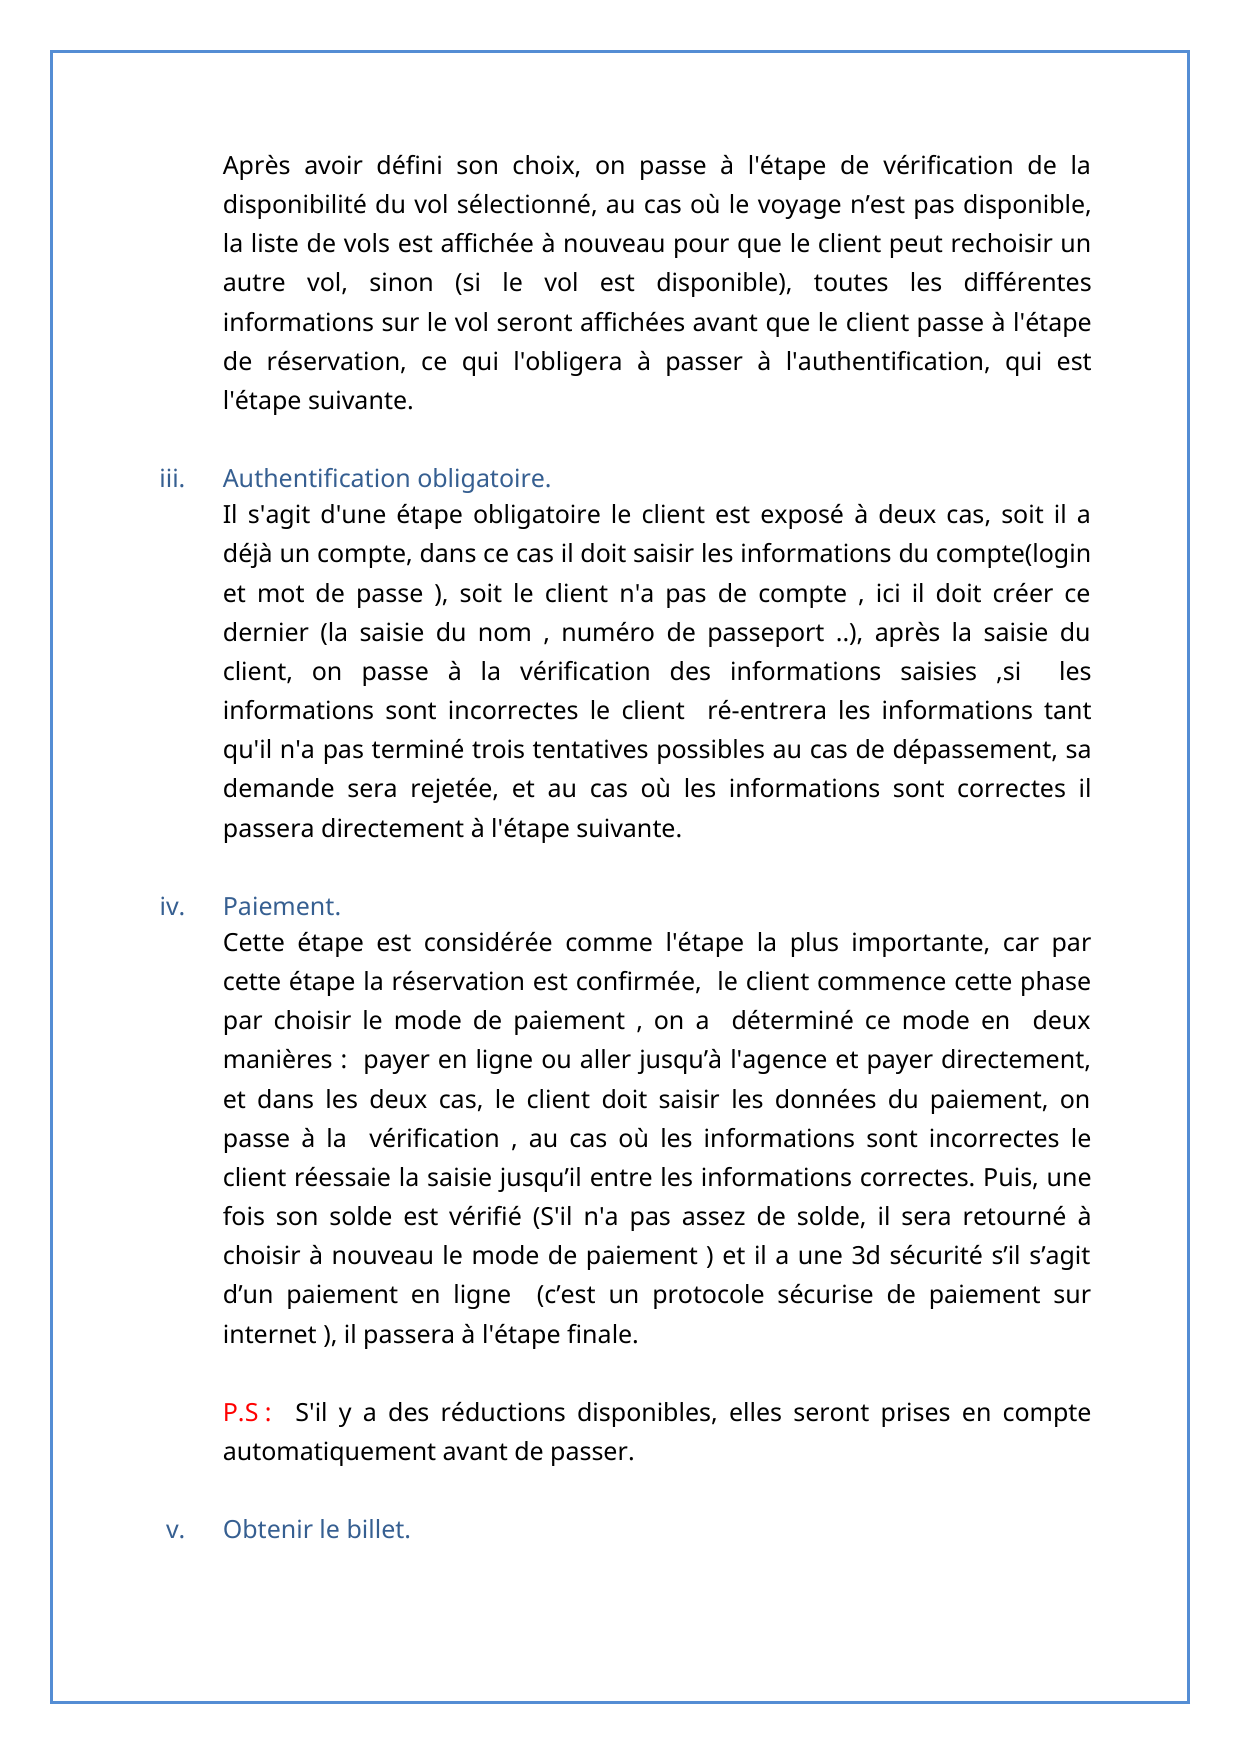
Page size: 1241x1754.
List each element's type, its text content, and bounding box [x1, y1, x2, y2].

list P.S : S'il y a des réductions disponibles, elles seront prises en compte automatiquement avant de passer. [223, 1395, 1093, 1468]
list Il s'agit d'une étape obligatoire le client est exposé à deux cas, soit il a déjà un compte, dans ce cas il doit saisir les informations du compte(login et mot de passe ), soit le client n'a pas de compte , ici il doit créer ce dernier (la saisie du nom , numéro de passeport ..), après la saisie du client, on passe à la vérification des informations saisies ,si les informations sont incorrectes le client ré-entrera les informations tant qu'il n'a pas terminé trois tentatives possibles au cas de dépassement, sa demande sera rejetée, et au cas où les informations sont correctes il passera directement à l'étape suivante. [223, 497, 1093, 844]
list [223, 148, 1093, 417]
list Authentification obligatoire. [185, 461, 1093, 495]
list Paiement. [185, 889, 1093, 923]
list Cette étape est considérée comme l'étape la plus importante, car par cette étape la réservation est confirmée, le client commence cette phase par choisir le mode de paiement , on a déterminé ce mode en deux manières : payer en ligne ou aller jusqu’à l'agence et payer directement, et dans les deux cas, le client doit saisir les données du paiement, on passe à la vérification , au cas où les informations sont incorrectes le client réessaie la saisie jusqu’il entre les informations correctes. Puis, une fois son solde est vérifié (S'il n'a pas assez de solde, il sera retourné à choisir à nouveau le mode de paiement ) et il a une 3d sécurité s’il s’agit d’un paiement en ligne (c’est un protocole sécurise de paiement sur internet ), il passera à l'étape finale. [223, 925, 1093, 1350]
list Obtenir le billet. [185, 1512, 1093, 1546]
